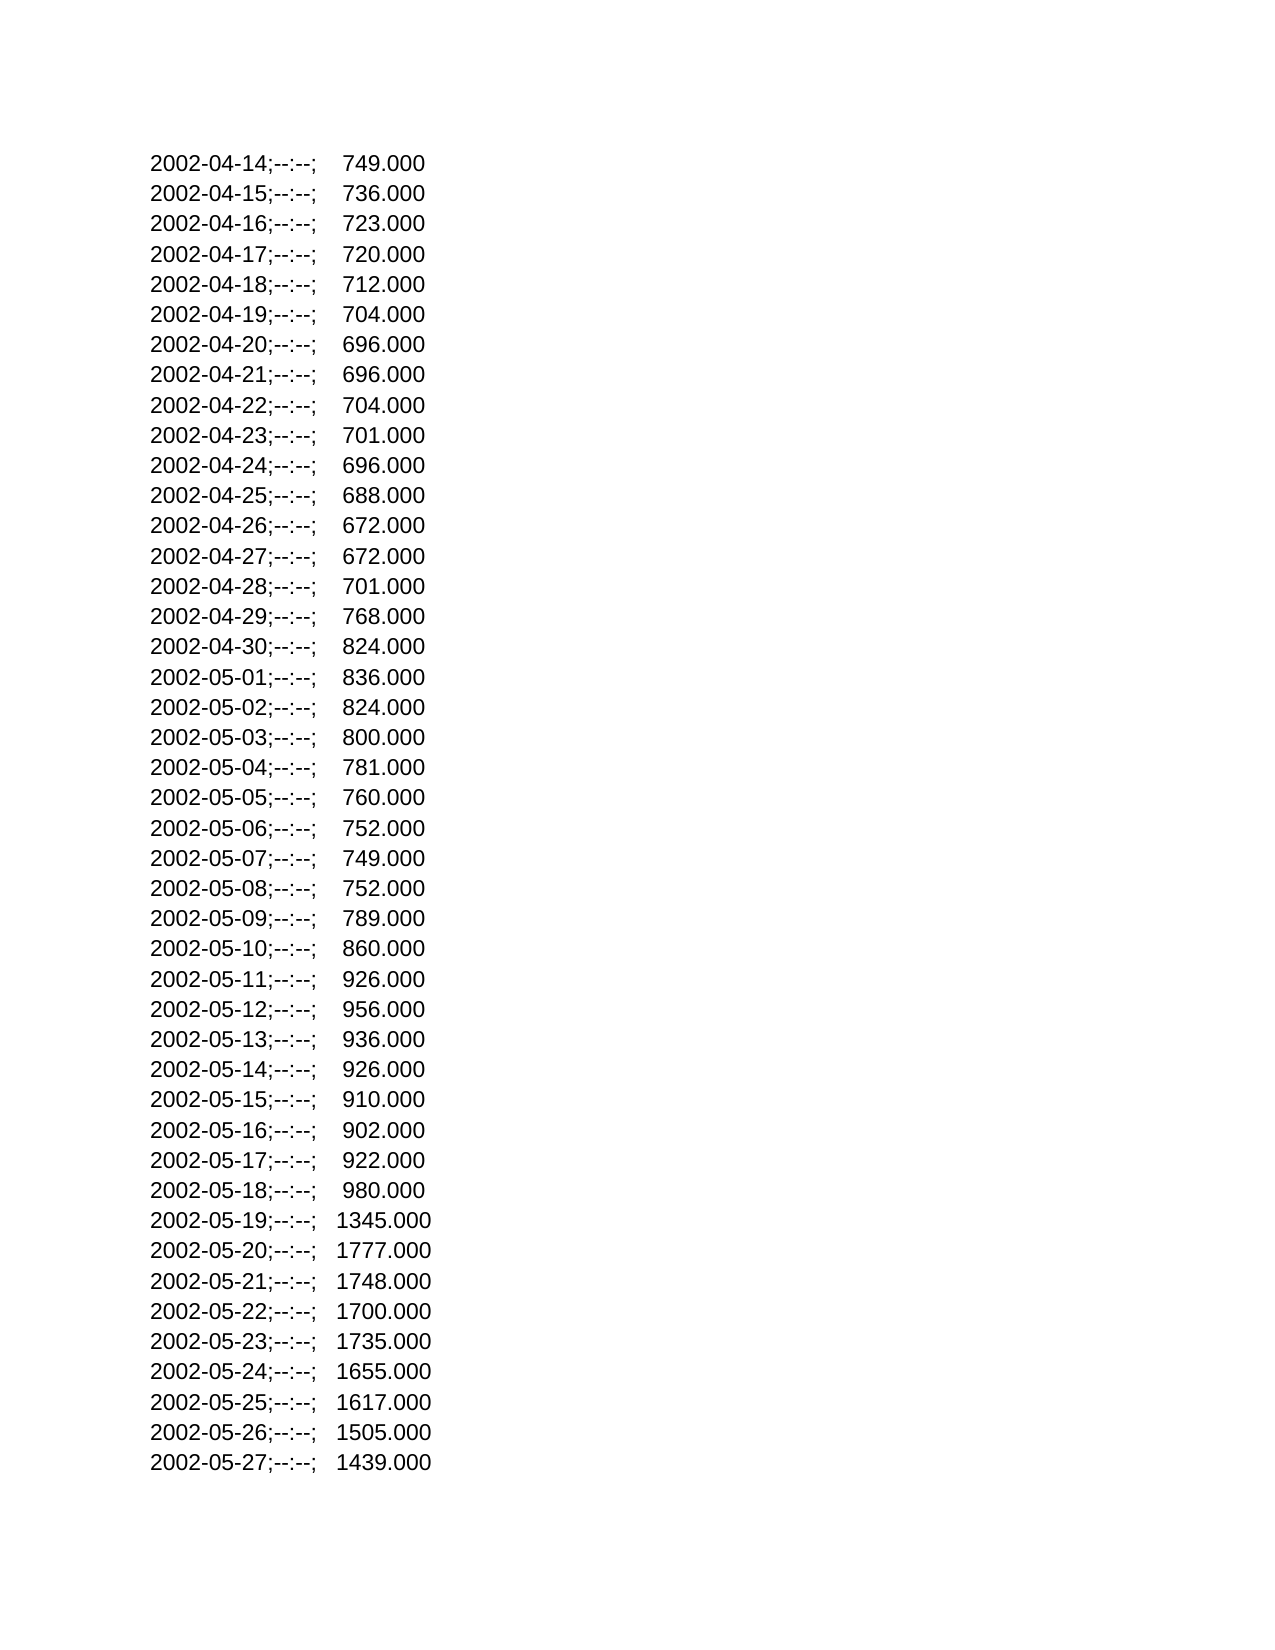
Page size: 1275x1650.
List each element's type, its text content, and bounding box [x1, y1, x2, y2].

text 2002-04-21;--:--; 696.000 [150, 361, 1125, 388]
text 2002-05-02;--:--; 824.000 [150, 694, 1125, 720]
text 2002-05-08;--:--; 752.000 [150, 875, 1125, 901]
text 2002-04-28;--:--; 701.000 [150, 573, 1125, 599]
text 2002-05-09;--:--; 789.000 [150, 905, 1125, 932]
text 2002-04-14;--:--; 749.000 [150, 150, 1125, 176]
text 2002-04-24;--:--; 696.000 [150, 452, 1125, 478]
text 2002-05-07;--:--; 749.000 [150, 845, 1125, 871]
text 2002-04-15;--:--; 736.000 [150, 180, 1125, 207]
text 2002-05-11;--:--; 926.000 [150, 966, 1125, 992]
text 2002-04-18;--:--; 712.000 [150, 271, 1125, 297]
text 2002-05-03;--:--; 800.000 [150, 724, 1125, 750]
text 2002-04-16;--:--; 723.000 [150, 210, 1125, 237]
text 2002-05-04;--:--; 781.000 [150, 754, 1125, 781]
text 2002-04-30;--:--; 824.000 [150, 633, 1125, 660]
text 2002-04-27;--:--; 672.000 [150, 543, 1125, 569]
text 2002-04-19;--:--; 704.000 [150, 301, 1125, 327]
text 2002-04-25;--:--; 688.000 [150, 482, 1125, 509]
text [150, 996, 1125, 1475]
text 2002-04-26;--:--; 672.000 [150, 512, 1125, 539]
text 2002-05-01;--:--; 836.000 [150, 663, 1125, 690]
text 2002-05-05;--:--; 760.000 [150, 784, 1125, 811]
text 2002-04-23;--:--; 701.000 [150, 422, 1125, 448]
text 2002-04-29;--:--; 768.000 [150, 603, 1125, 629]
text 2002-04-22;--:--; 704.000 [150, 392, 1125, 418]
text 2002-04-20;--:--; 696.000 [150, 331, 1125, 358]
text 2002-05-10;--:--; 860.000 [150, 935, 1125, 962]
text 2002-05-06;--:--; 752.000 [150, 814, 1125, 841]
text 2002-04-17;--:--; 720.000 [150, 241, 1125, 267]
